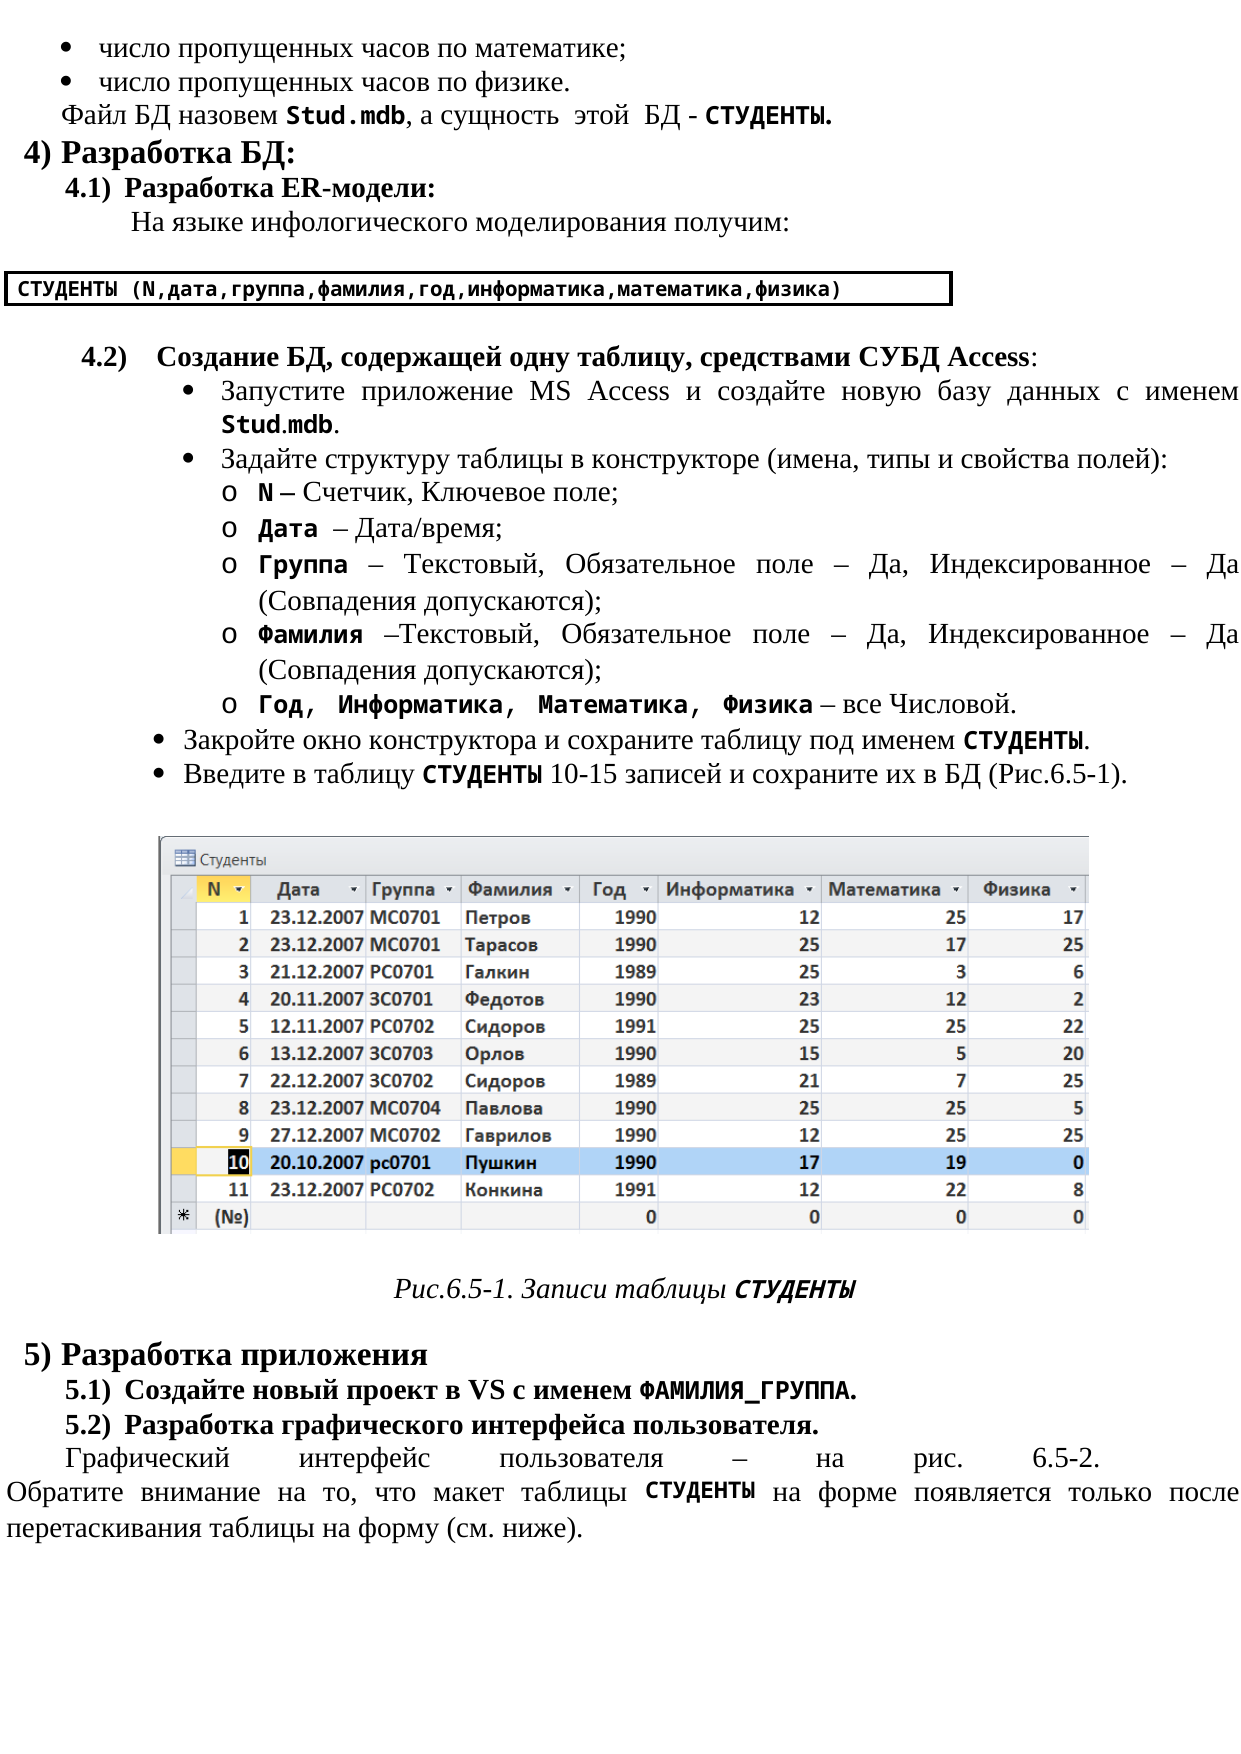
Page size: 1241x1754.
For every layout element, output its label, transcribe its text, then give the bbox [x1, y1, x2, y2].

list Закройте окно конструктора и сохраните таблицу под именем СТУДЕНТЫ. [154, 722, 1240, 756]
subtitle Разработка БД: [24, 132, 1240, 170]
list Фамилия –Текстовый, Обязательное поле – Да, Индексированное – Да (Совпадения допускаются); [221, 616, 1240, 686]
table_header СТУДЕНТЫ (N,дата,группа,фамилия,год,информатика,математика,физика) [8, 274, 949, 302]
list Запустите приложение MS Access и создайте новую базу данных с именем Stud.mdb. [183, 373, 1240, 441]
text Файл БД назовем Stud.mdb, а сущность этой БД - СТУДЕНТЫ. [61, 97, 1240, 132]
list число пропущенных часов по физике. [61, 64, 1240, 97]
picture [158, 836, 1089, 1234]
text На языке инфологического моделирования получим: [6, 204, 1240, 237]
list Разработка ER-модели: [65, 170, 1240, 204]
list N – Счетчик, Ключевое поле; [221, 474, 1240, 511]
list Дата – Дата/время; [221, 511, 1240, 547]
list Создайте новый проект в VS с именем ФАМИЛИЯ_ГРУППА. [65, 1372, 1240, 1407]
list Графический интерфейс пользователя – на рис. 6.5-2. Обратите внимание на то, что макет таблицы СТУДЕНТЫ на форме появляется только после перетаскивания таблицы на форму (см. ниже). [6, 1441, 1240, 1544]
list Разработка графического интерфейса пользователя. [65, 1407, 1240, 1441]
list Создание БД, содержащей одну таблицу, средствами СУБД Access: [81, 339, 1240, 373]
text Рис.6.5-1. Записи таблицы СТУДЕНТЫ [6, 1271, 1240, 1305]
subtitle Разработка приложения [24, 1334, 1240, 1372]
list Группа – Текстовый, Обязательное поле – Да, Индексированное – Да (Совпадения допускаются); [221, 547, 1240, 616]
list Задайте структуру таблицы в конструкторе (имена, типы и свойства полей): [183, 441, 1240, 474]
list Год, Информатика, Математика, Физика – все Числовой. [221, 686, 1240, 722]
list число пропущенных часов по математике; [61, 30, 1240, 64]
list Введите в таблицу СТУДЕНТЫ 10-15 записей и сохраните их в БД (Рис.6.5-1). [154, 756, 1240, 791]
